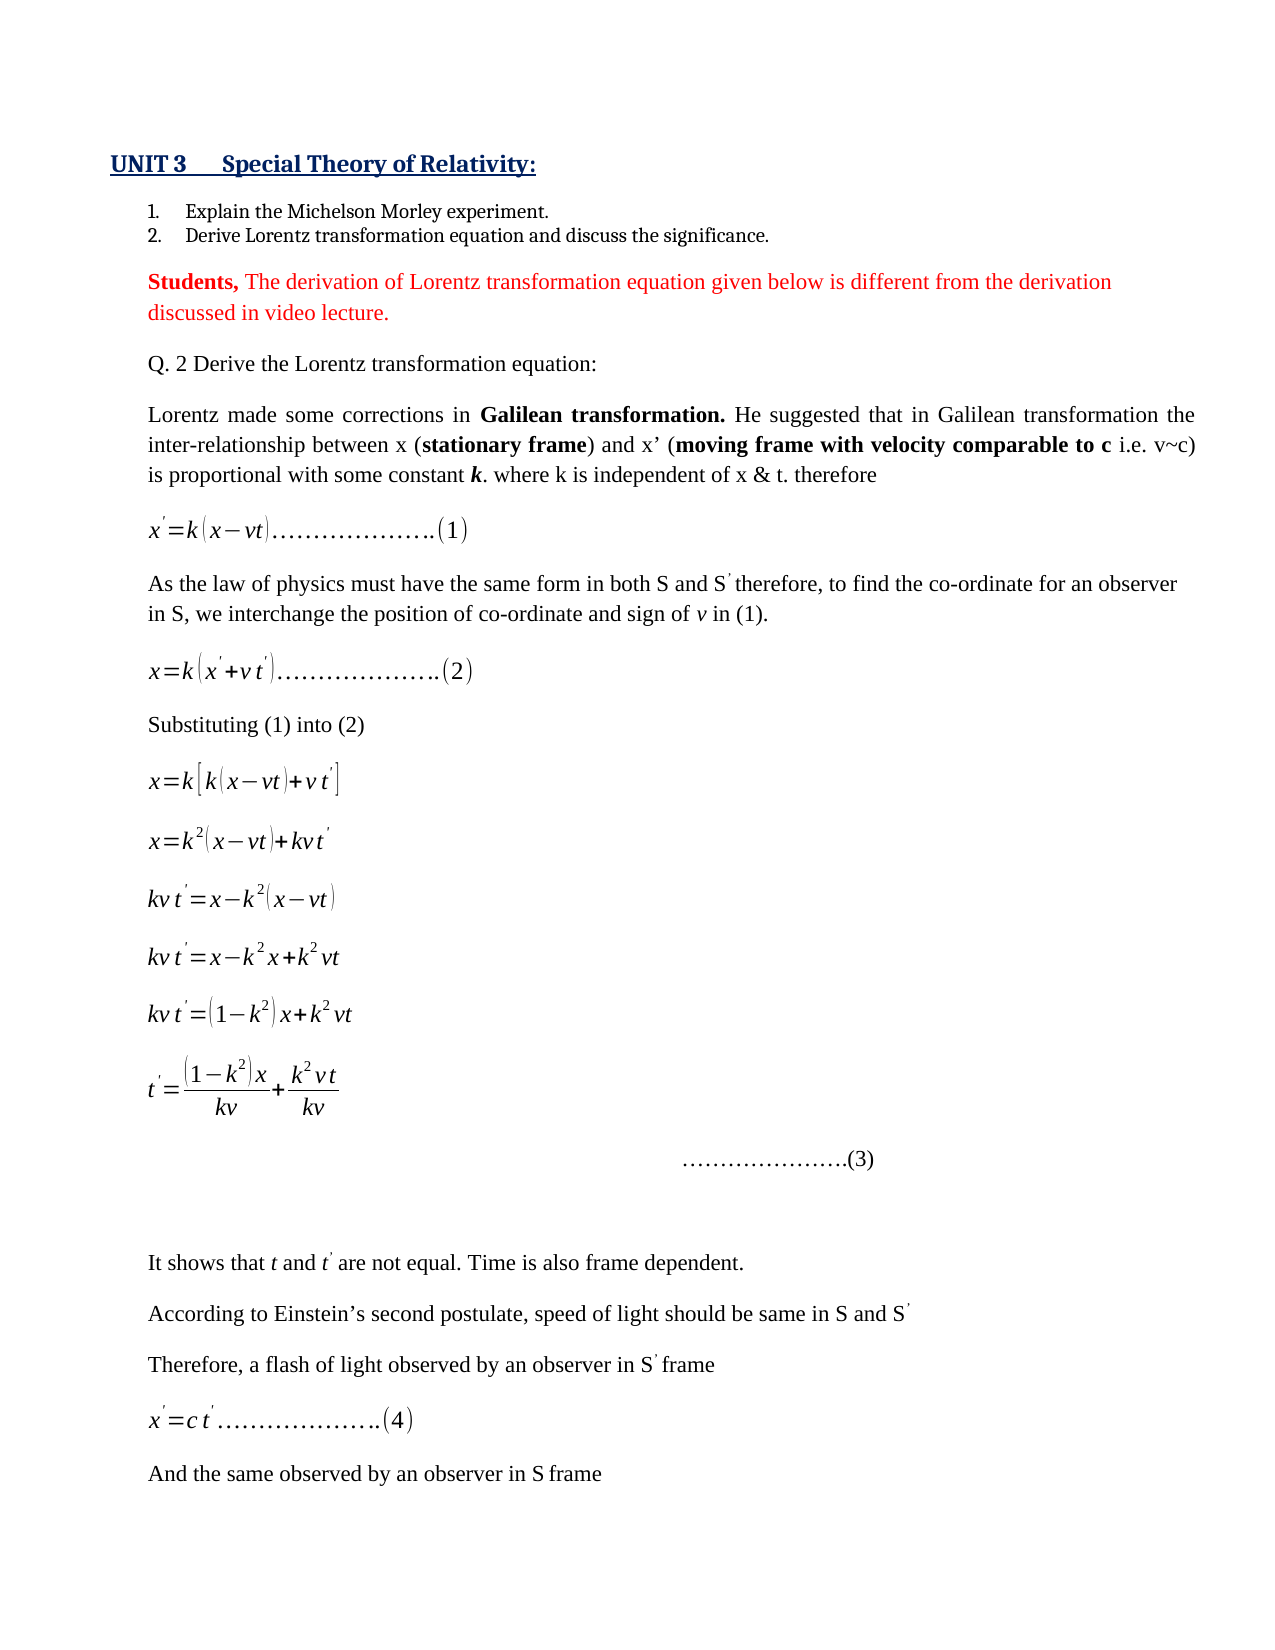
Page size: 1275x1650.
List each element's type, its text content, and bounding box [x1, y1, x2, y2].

text As the law of physics must have the same form in both S and S’ therefore, to find the co-ordinate for an observer in S, we interchange the position of co-ordinate and sign of v in (1). [148, 570, 1196, 627]
text It shows that t and t’ are not equal. Time is also frame dependent. [148, 1249, 1196, 1275]
text Substituting (1) into (2) [148, 711, 1196, 737]
list Derive Lorentz transformation equation and discuss the significance. [148, 223, 1196, 247]
text UNIT 3 Special Theory of Relativity: [110, 150, 1196, 179]
text According to Einstein’s second postulate, speed of light should be same in S and S’ [148, 1300, 1196, 1326]
list Explain the Michelson Morley experiment. [148, 199, 1196, 223]
text Lorentz made some corrections in Galilean transformation. He suggested that in Galilean transformation the inter-relationship between x (stationary frame) and x’ (moving frame with velocity comparable to c i.e. v~c) is proportional with some constant k. where k is independent of x & t. therefore [148, 401, 1196, 487]
text Q. 2 Derive the Lorentz transformation equation: [148, 349, 1196, 376]
text Therefore, a flash of light observed by an observer in S’ frame [148, 1351, 1196, 1377]
text Students, The derivation of Lorentz transformation equation given below is different from the derivation discussed in video lecture. [148, 268, 1196, 325]
text ………………….(3) [148, 1145, 1196, 1173]
text And the same observed by an observer in S frame [148, 1460, 1196, 1486]
